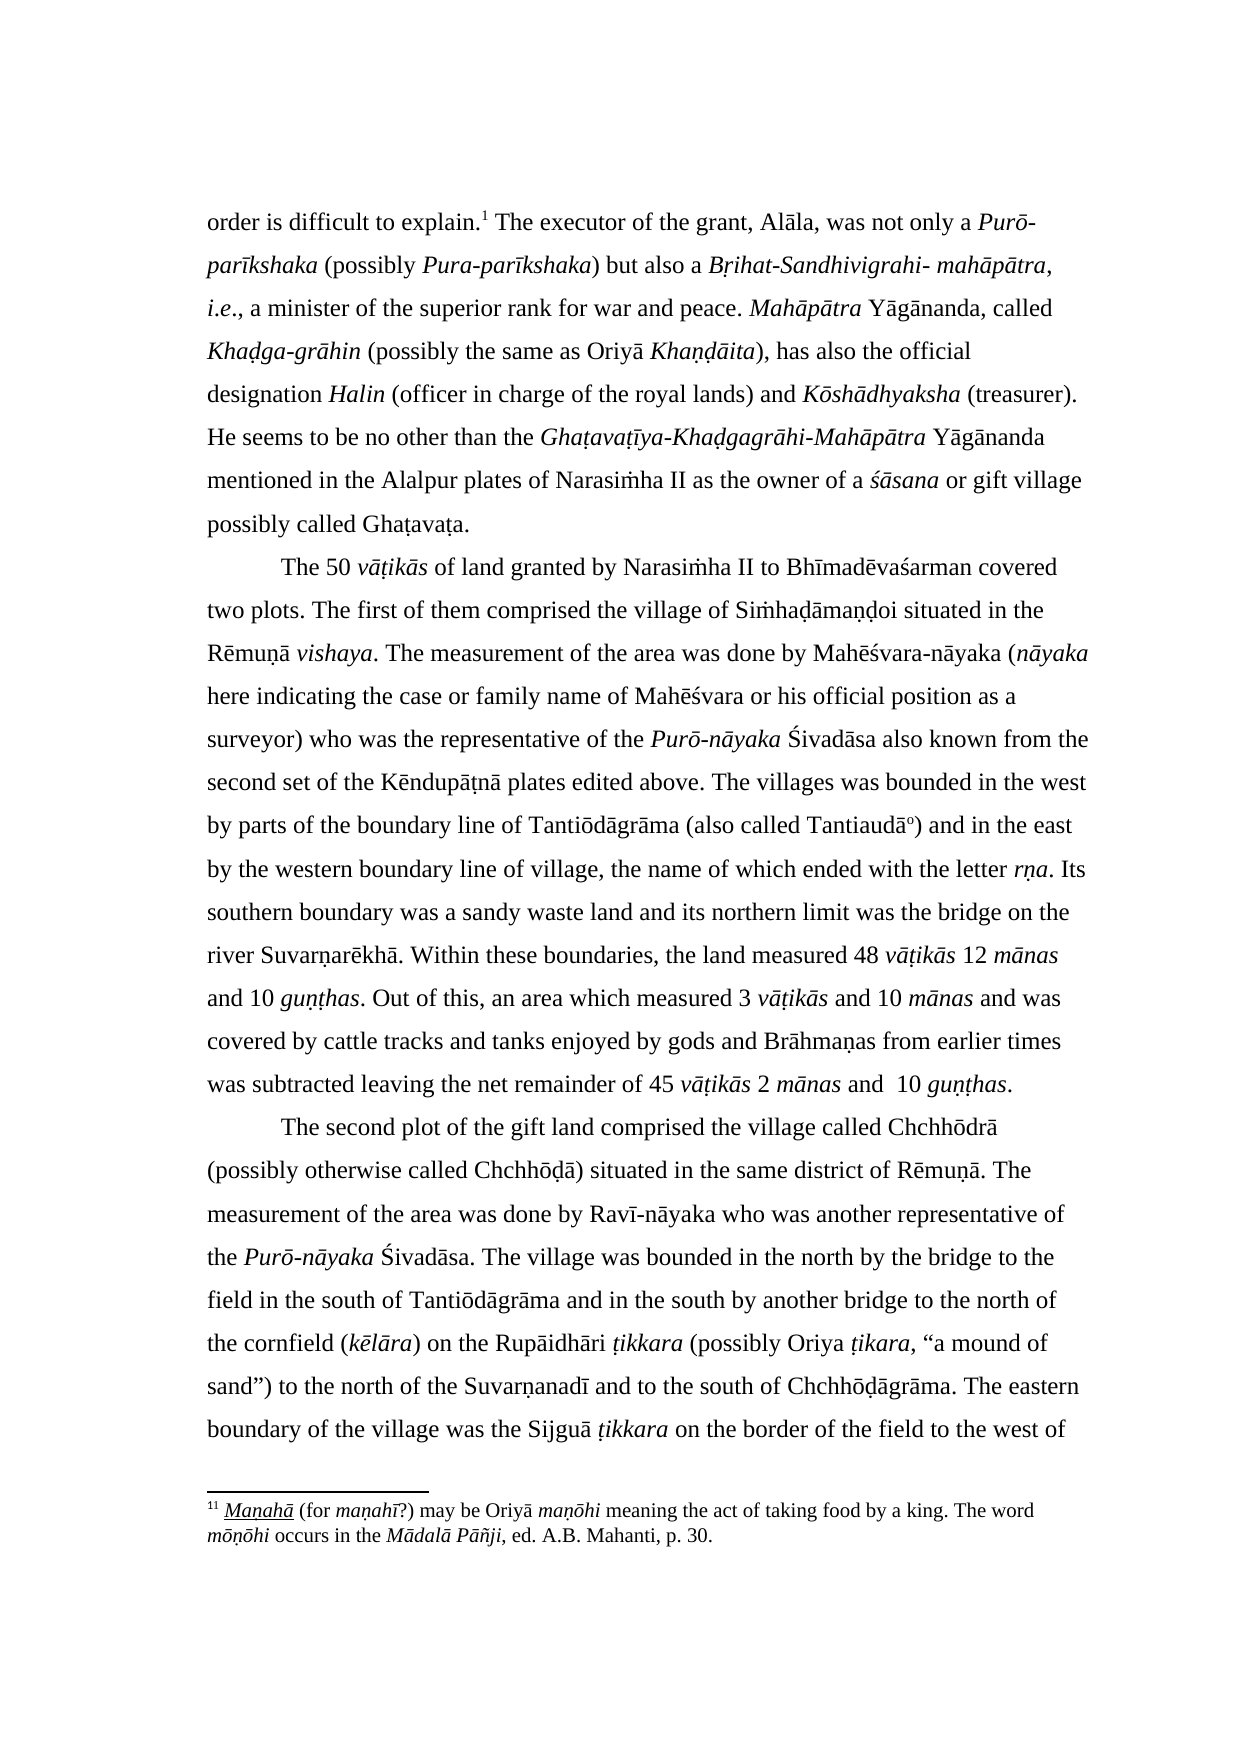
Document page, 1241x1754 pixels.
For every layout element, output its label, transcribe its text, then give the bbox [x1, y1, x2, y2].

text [207, 207, 1092, 537]
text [207, 1112, 1092, 1443]
text The 50 vāṭikās of land granted by Narasiṁha II to Bhīmadēvaśarman covered two plots. The first of them comprised the village of Siṁhaḍāmaṇḍoi situated in the Rēmuṇā vishaya. The measurement of the area was done by Mahēśvara-nāyaka (nāyaka here indicating the case or family name of Mahēśvara or his official position as a surveyor) who was the representative of the Purō-nāyaka Śivadāsa also known from the second set of the Kēndupāṭnā plates edited above. The villages was bounded in the west by parts of the boundary line of Tantiōdāgrāma (also called Tantiaudāo) and in the east by the western boundary line of village, the name of which ended with the letter rṇa. Its southern boundary was a sandy waste land and its northern limit was the bridge on the river Suvarṇarēkhā. Within these boundaries, the land measured 48 vāṭikās 12 mānas and 10 guṇṭhas. Out of this, an area which measured 3 vāṭikās and 10 mānas and was covered by cattle tracks and tanks enjoyed by gods and Brāhmaṇas from earlier times was subtracted leaving the net remainder of 45 vāṭikās 2 mānas and 10 guṇṭhas. [207, 552, 1092, 1098]
